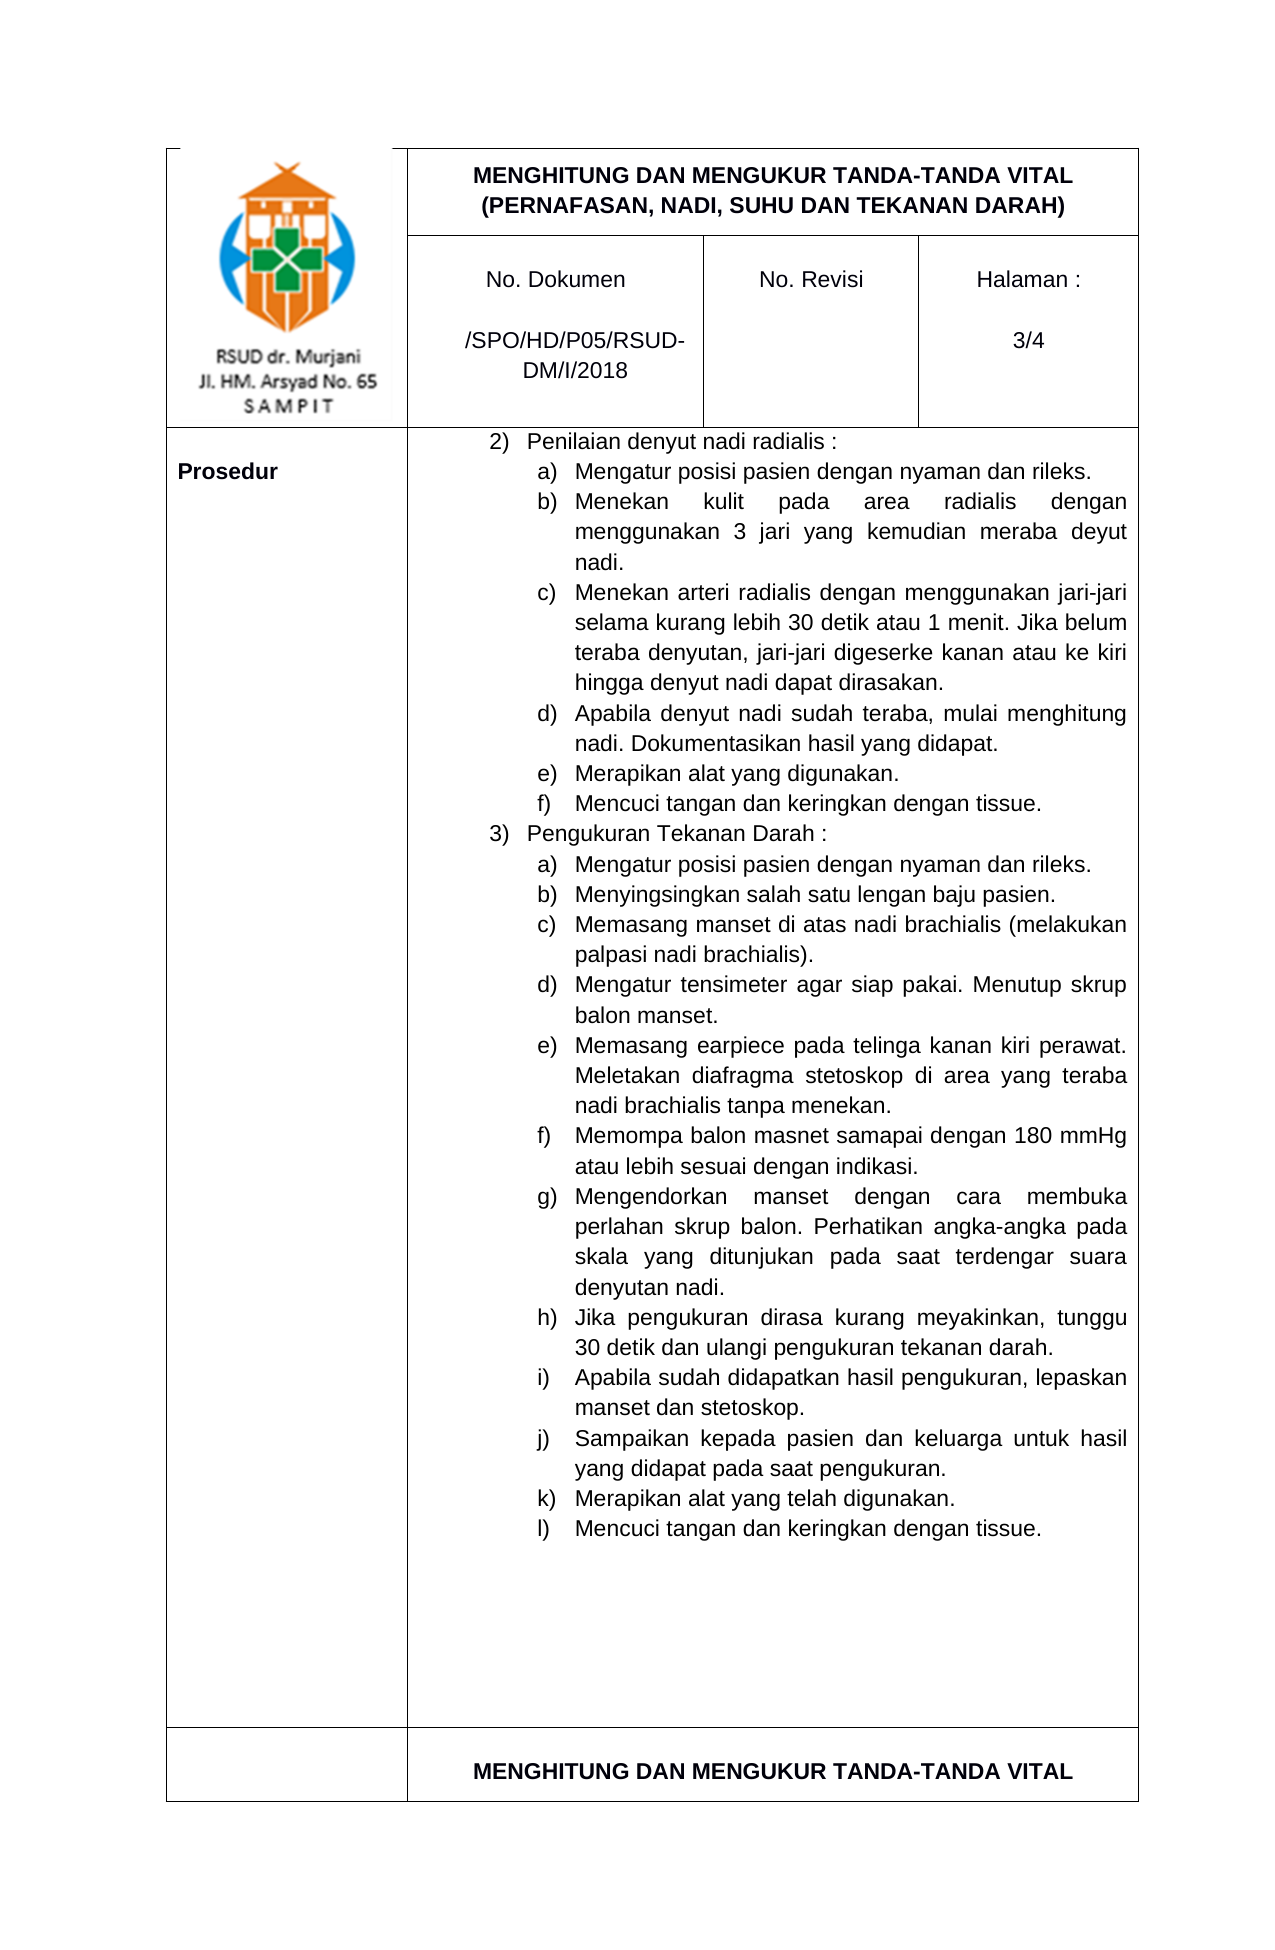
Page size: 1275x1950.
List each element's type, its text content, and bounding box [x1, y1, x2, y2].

table_cell Halaman : 3/4 [919, 236, 1138, 427]
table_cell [408, 1728, 1138, 1801]
table_cell No. Dokumen /SPO/HD/P05/RSUD-DM/I/2018 [408, 236, 703, 427]
table_cell Prosedur [167, 428, 407, 1727]
table_cell No. Revisi [704, 236, 918, 427]
table_cell MENGHITUNG DAN MENGUKUR TANDA-TANDA VITAL (PERNAFASAN, NADI, SUHU DAN TEKANAN DARAH) [408, 149, 1138, 235]
table_cell [167, 1728, 407, 1801]
table_cell [167, 149, 407, 427]
table_cell Penilaian denyut nadi radialis : Mengatur posisi pasien dengan nyaman dan rileks. Menekan kulit pada area radialis dengan menggunakan 3 jari yang kemudian meraba deyut nadi. Menekan arteri radialis dengan menggunakan jari-jari selama kurang lebih 30 detik atau 1 menit. Jika belum teraba denyutan, jari-jari digeserke kanan atau ke kiri hingga denyut nadi dapat dirasakan. Apabila denyut nadi sudah teraba, mulai menghitung nadi. Dokumentasikan hasil yang didapat. Merapikan alat yang digunakan. Mencuci tangan dan keringkan dengan tissue. Pengukuran Tekanan Darah : Mengatur posisi pasien dengan nyaman dan rileks. Menyingsingkan salah satu lengan baju pasien. Memasang manset di atas nadi brachialis (melakukan palpasi nadi brachialis). Mengatur tensimeter agar siap pakai. Menutup skrup balon manset. Memasang earpiece pada telinga kanan kiri perawat. Meletakan diafragma stetoskop di area yang teraba nadi brachialis tanpa menekan. Memompa balon masnet samapai dengan 180 mmHg atau lebih sesuai dengan indikasi. Mengendorkan manset dengan cara membuka perlahan skrup balon. Perhatikan angka-angka pada skala yang ditunjukan pada saat terdengar suara denyutan nadi. Jika pengukuran dirasa kurang meyakinkan, tunggu 30 detik dan ulangi pengukuran tekanan darah. Apabila sudah didapatkan hasil pengukuran, lepaskan manset dan stetoskop. Sampaikan kepada pasien dan keluarga untuk hasil yang didapat pada saat pengukuran. Merapikan alat yang telah digunakan. Mencuci tangan dan keringkan dengan tissue. [408, 428, 1138, 1727]
picture [180, 148, 394, 423]
